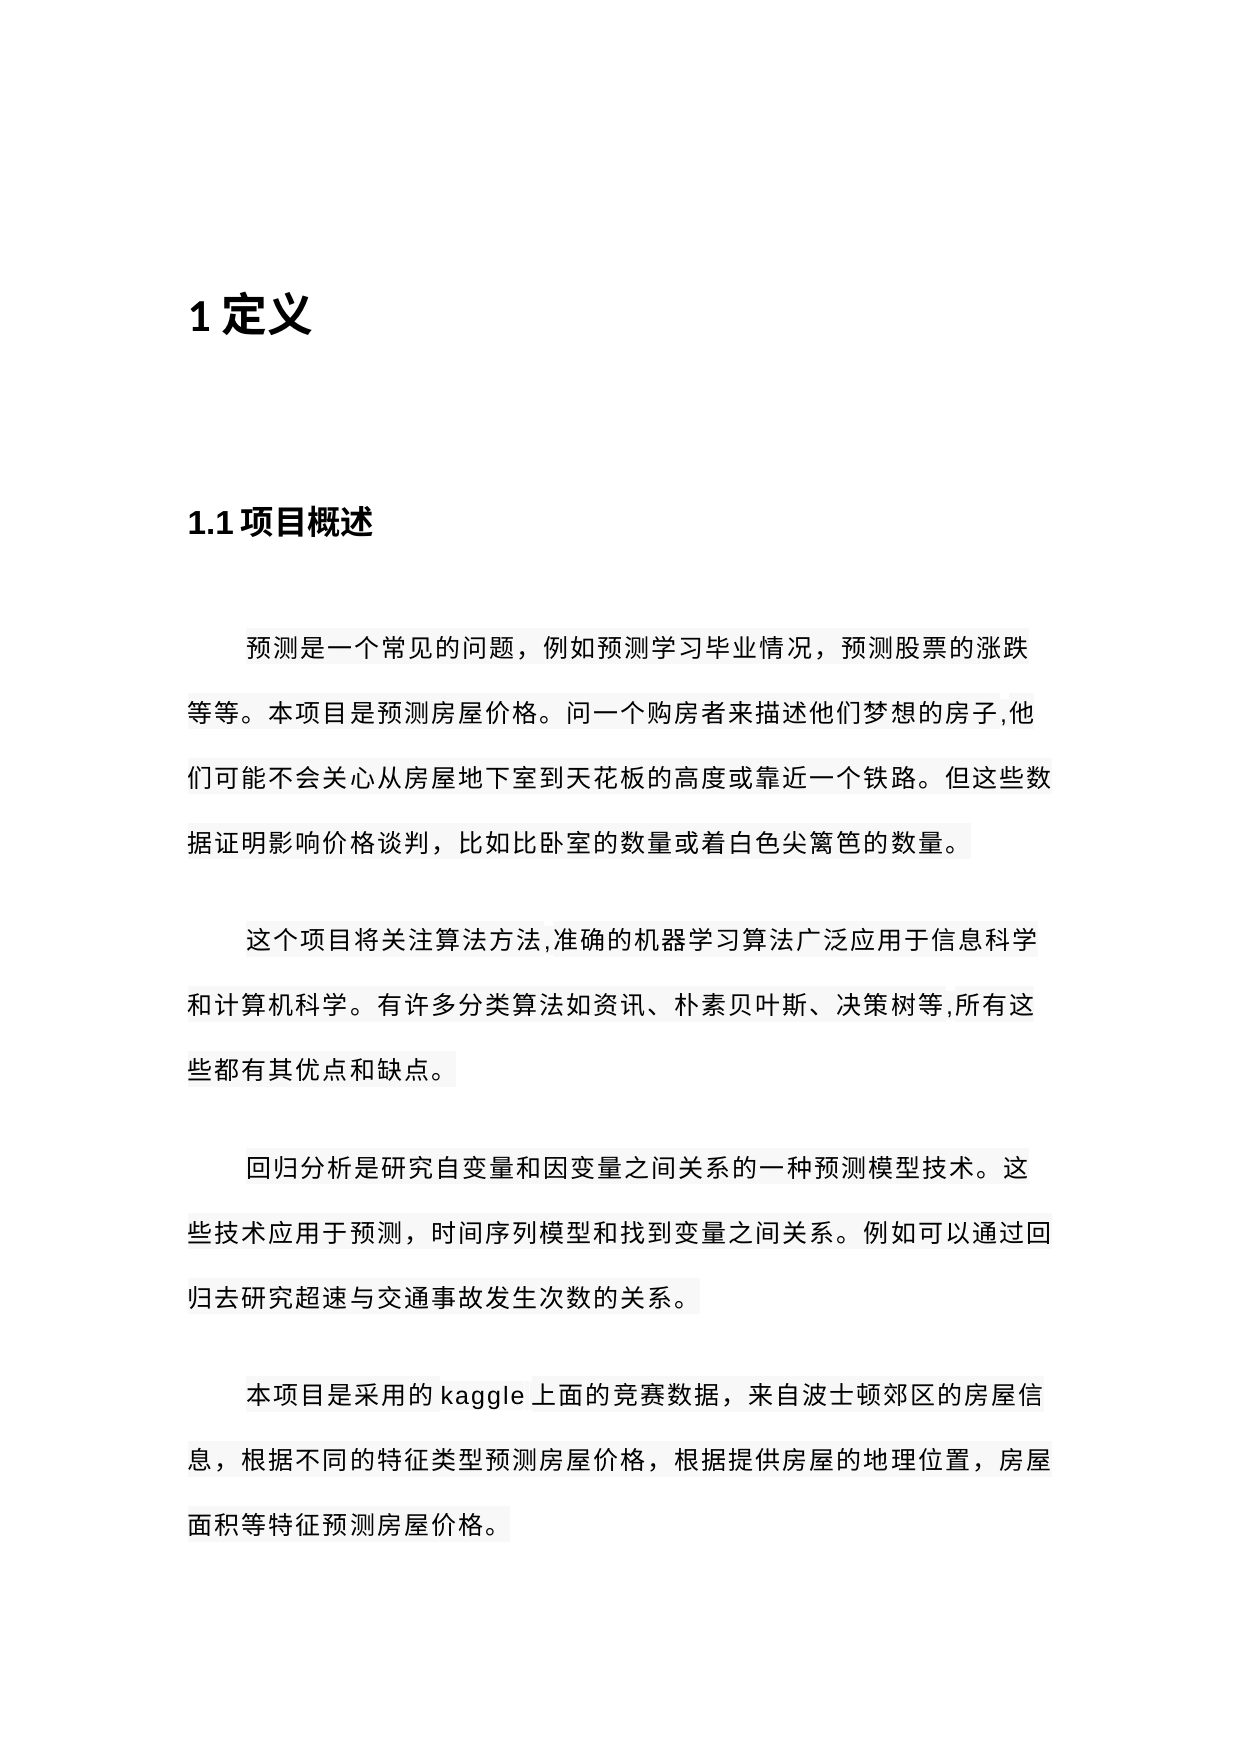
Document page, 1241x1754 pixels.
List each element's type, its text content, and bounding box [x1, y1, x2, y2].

text 本项目是采用的kaggle上面的竞赛数据，来自波士顿郊区的房屋信息，根据不同的特征类型预测房屋价格，根据提供房屋的地理位置，房屋面积等特征预测房屋价格。 [187, 1361, 1053, 1556]
subtitle 1 定义 [187, 262, 1053, 360]
text 这个项目将关注算法方法,准确的机器学习算法广泛应用于信息科学和计算机科学。有许多分类算法如资讯、朴素贝叶斯、决策树等,所有这些都有其优点和缺点。 [187, 906, 1053, 1101]
text 预测是一个常见的问题，例如预测学习毕业情况，预测股票的涨跌等等。本项目是预测房屋价格。问一个购房者来描述他们梦想的房子,他们可能不会关心从房屋地下室到天花板的高度或靠近一个铁路。但这些数据证明影响价格谈判，比如比卧室的数量或着白色尖篱笆的数量。 [187, 614, 1053, 874]
text 回归分析是研究自变量和因变量之间关系的一种预测模型技术。这些技术应用于预测，时间序列模型和找到变量之间关系。例如可以通过回归去研究超速与交通事故发生次数的关系。 [187, 1134, 1053, 1329]
subtitle 1.1项目概述 [187, 487, 1053, 552]
